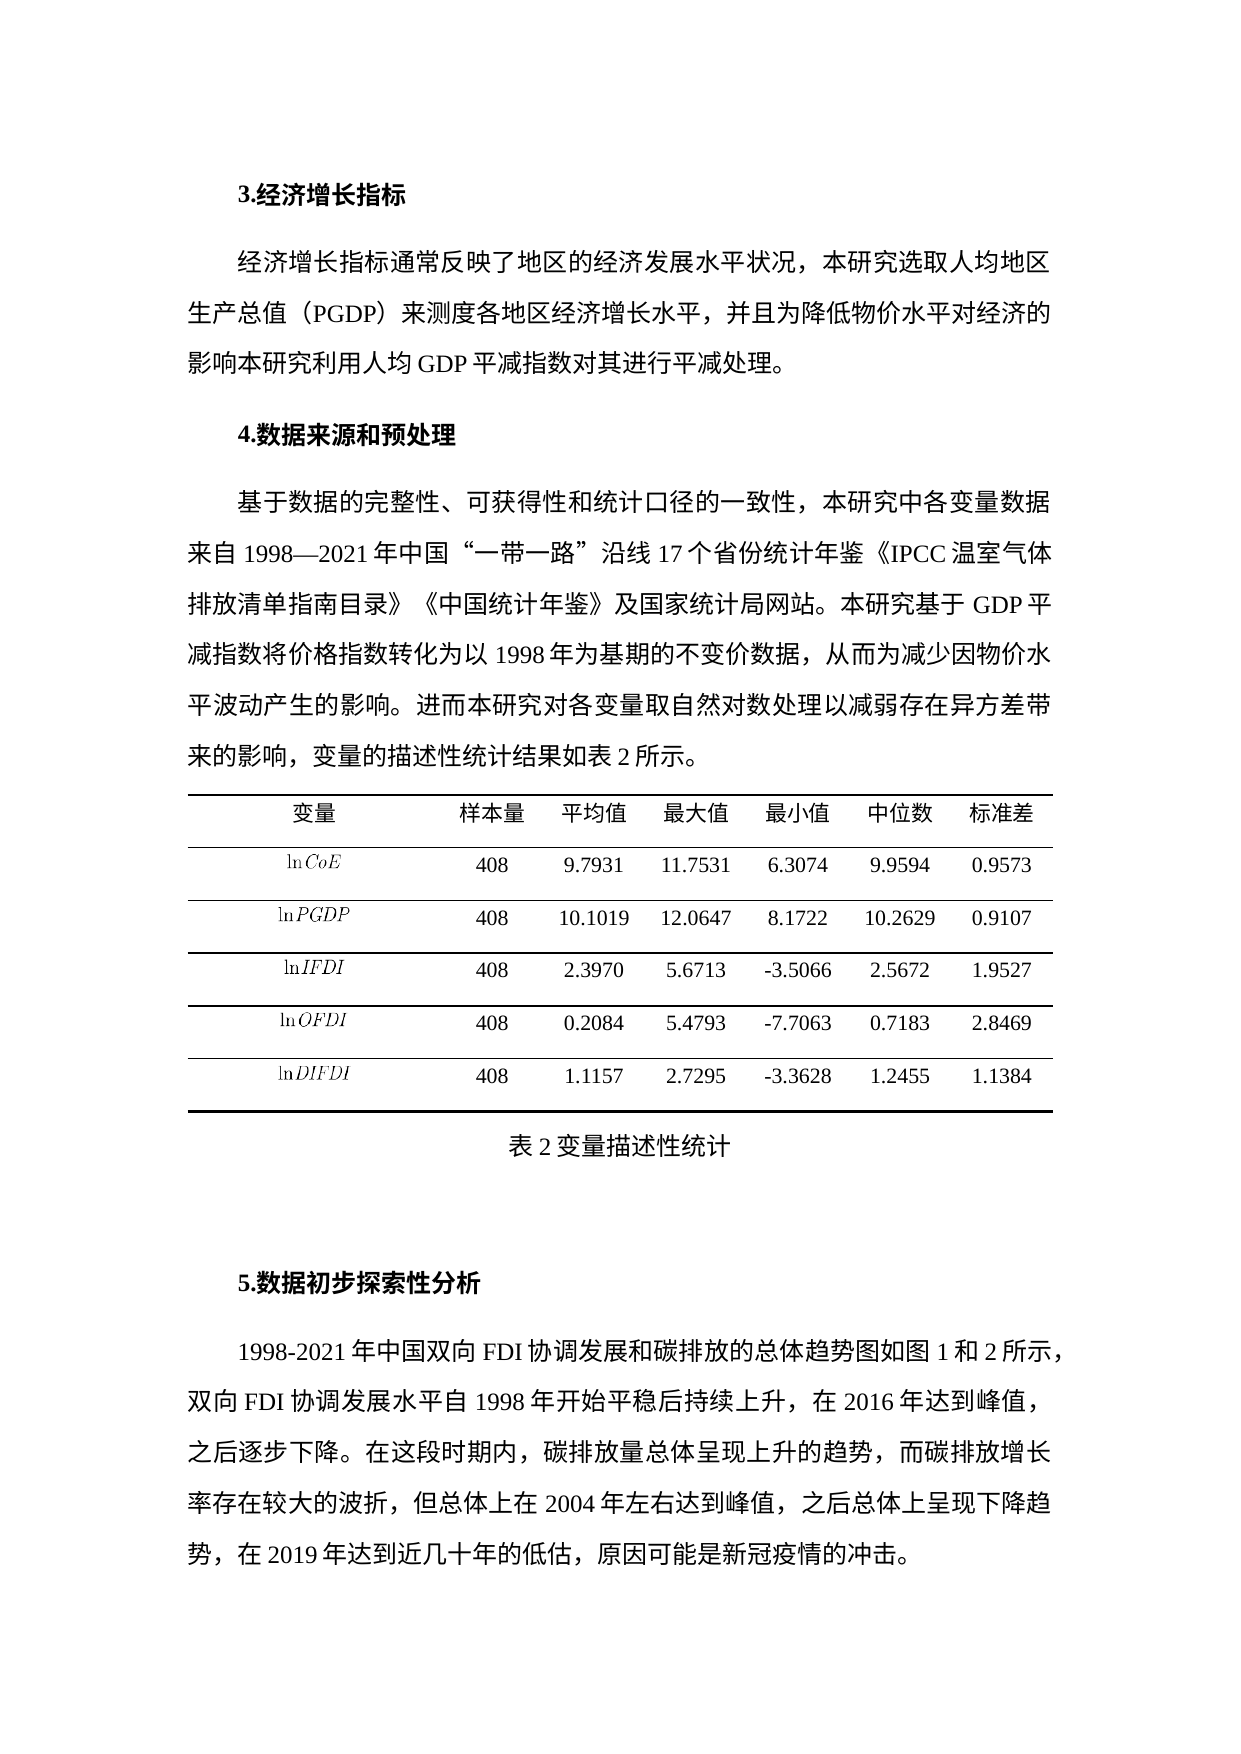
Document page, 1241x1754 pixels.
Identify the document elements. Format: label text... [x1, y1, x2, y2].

table_cell 1.2455 [849, 1059, 951, 1110]
subtitle 4.数据来源和预处理 [187, 401, 1053, 466]
table_header 变量 [188, 796, 441, 847]
table_cell 9.7931 [543, 848, 645, 899]
table_cell 408 [441, 901, 543, 952]
table_cell 10.2629 [849, 901, 951, 952]
table_cell -3.5066 [747, 954, 849, 1005]
table_cell -7.7063 [747, 1007, 849, 1058]
table_header 最小值 [747, 796, 849, 847]
table_cell 2.8469 [951, 1007, 1053, 1058]
text 表2 变量描述性统计 [187, 1112, 1053, 1177]
table_cell 6.3074 [747, 848, 849, 899]
table_cell 12.0647 [645, 901, 747, 952]
table_header 中位数 [849, 796, 951, 847]
table_cell [188, 848, 441, 899]
table_cell 2.5672 [849, 954, 951, 1005]
table_cell 5.6713 [645, 954, 747, 1005]
table_header 样本量 [441, 796, 543, 847]
table_cell 0.9573 [951, 848, 1053, 899]
table_header 最大值 [645, 796, 747, 847]
table_cell 408 [441, 954, 543, 1005]
table_header 标准差 [951, 796, 1053, 847]
table_cell 11.7531 [645, 848, 747, 899]
table_cell 1.1384 [951, 1059, 1053, 1110]
table_cell [188, 901, 441, 952]
table_cell 408 [441, 1059, 543, 1110]
subtitle 3.经济增长指标 [187, 161, 1053, 226]
table_cell 408 [441, 848, 543, 899]
table_cell 2.7295 [645, 1059, 747, 1110]
table_cell 0.2084 [543, 1007, 645, 1058]
text 经济增长指标通常反映了地区的经济发展水平状况，本研究选取人均地区生产总值（PGDP）来测度各地区经济增长水平，并且为降低物价水平对经济的影响本研究利用人均GDP平减指数对其进行平减处理。 [187, 242, 1053, 380]
table_cell 8.1722 [747, 901, 849, 952]
text 1998-2021年中国双向FDI协调发展和碳排放的总体趋势图如图1和2所示，双向FDI协调发展水平自1998年开始平稳后持续上升，在2016年达到峰值，之后逐步下降。在这段时期内，碳排放量总体呈现上升的趋势，而碳排放增长率存在较大的波折，但总体上在2004年左右达到峰值，之后总体上呈现下降趋势，在2019年达到近几十年的低估，原因可能是新冠疫情的冲击。 [187, 1331, 1053, 1570]
table_cell 9.9594 [849, 848, 951, 899]
text 基于数据的完整性、可获得性和统计口径的一致性，本研究中各变量数据来自1998—2021年中国“一带一路”沿线17个省份统计年鉴《IPCC温室气体排放清单指南目录》《中国统计年鉴》及国家统计局网站。本研究基于GDP平减指数将价格指数转化为以1998年为基期的不变价数据，从而为减少因物价水平波动产生的影响。进而本研究对各变量取自然对数处理以减弱存在异方差带来的影响，变量的描述性统计结果如表2所示。 [187, 483, 1053, 773]
table_cell 2.3970 [543, 954, 645, 1005]
table_header 平均值 [543, 796, 645, 847]
table_cell [188, 1007, 441, 1058]
table_cell 0.9107 [951, 901, 1053, 952]
table_cell -3.3628 [747, 1059, 849, 1110]
subtitle 5.数据初步探索性分析 [187, 1249, 1053, 1314]
table_cell [188, 1059, 441, 1110]
table_cell 10.1019 [543, 901, 645, 952]
table_cell 1.9527 [951, 954, 1053, 1005]
table_cell 408 [441, 1007, 543, 1058]
table_cell 5.4793 [645, 1007, 747, 1058]
table_cell [188, 954, 441, 1005]
table_cell 0.7183 [849, 1007, 951, 1058]
table_cell 1.1157 [543, 1059, 645, 1110]
